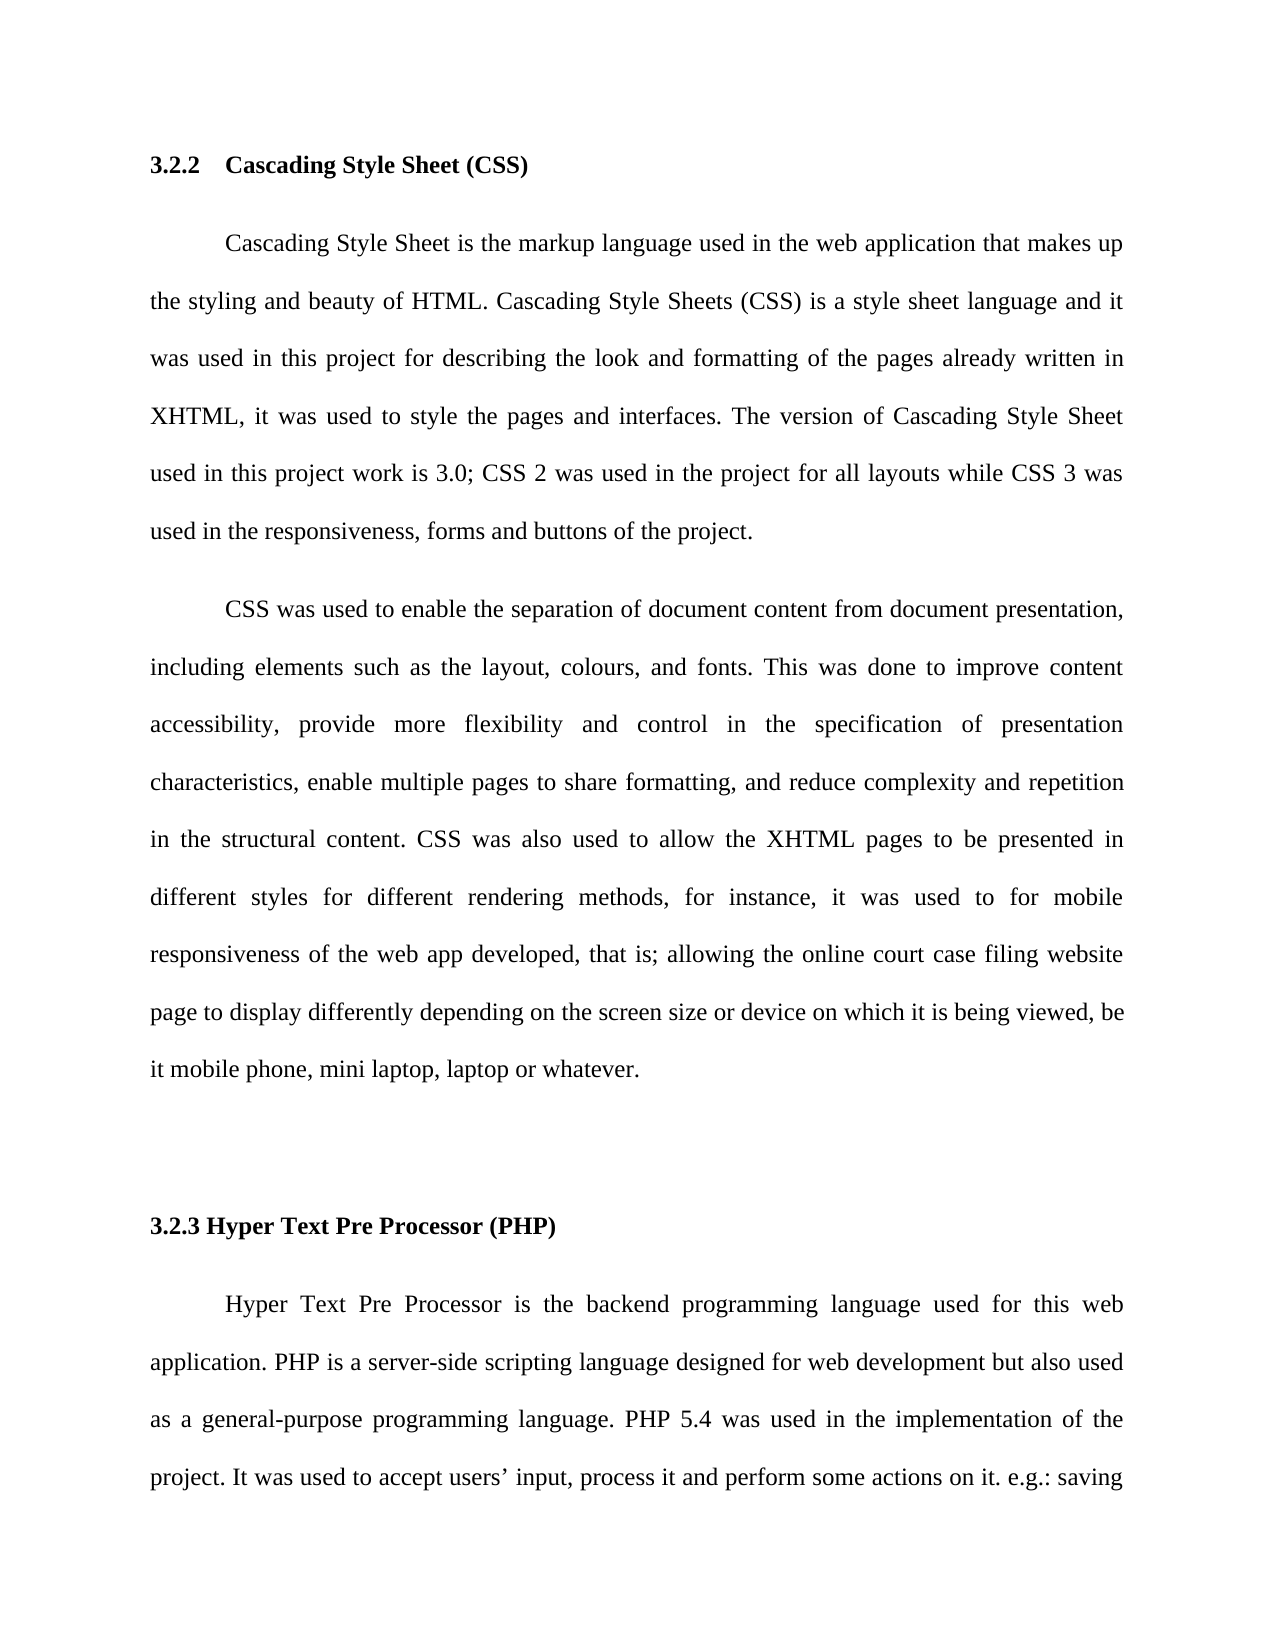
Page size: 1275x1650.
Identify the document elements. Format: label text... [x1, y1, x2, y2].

text CSS was used to enable the separation of document content from document presentation, including elements such as the layout, colours, and fonts. This was done to improve content accessibility, provide more flexibility and control in the specification of presentation characteristics, enable multiple pages to share formatting, and reduce complexity and repetition in the structural content. CSS was also used to allow the XHTML pages to be presented in different styles for different rendering methods, for instance, it was used to for mobile responsiveness of the web app developed, that is; allowing the online court case filing website page to display differently depending on the screen size or device on which it is being viewed, be it mobile phone, mini laptop, laptop or whatever. [150, 594, 1125, 1083]
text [150, 1289, 1125, 1490]
text Cascading Style Sheet is the markup language used in the web application that makes up the styling and beauty of HTML. Cascading Style Sheets (CSS) is a style sheet language and it was used in this project for describing the look and formatting of the pages already written in XHTML, it was used to style the pages and interfaces. The version of Cascading Style Sheet used in this project work is 3.0; CSS 2 was used in the project for all layouts while CSS 3 was used in the responsiveness, forms and buttons of the project. [150, 228, 1125, 544]
text 3.2.2 Cascading Style Sheet (CSS) [150, 150, 1125, 179]
text 3.2.3 Hyper Text Pre Processor (PHP) [150, 1211, 1125, 1239]
